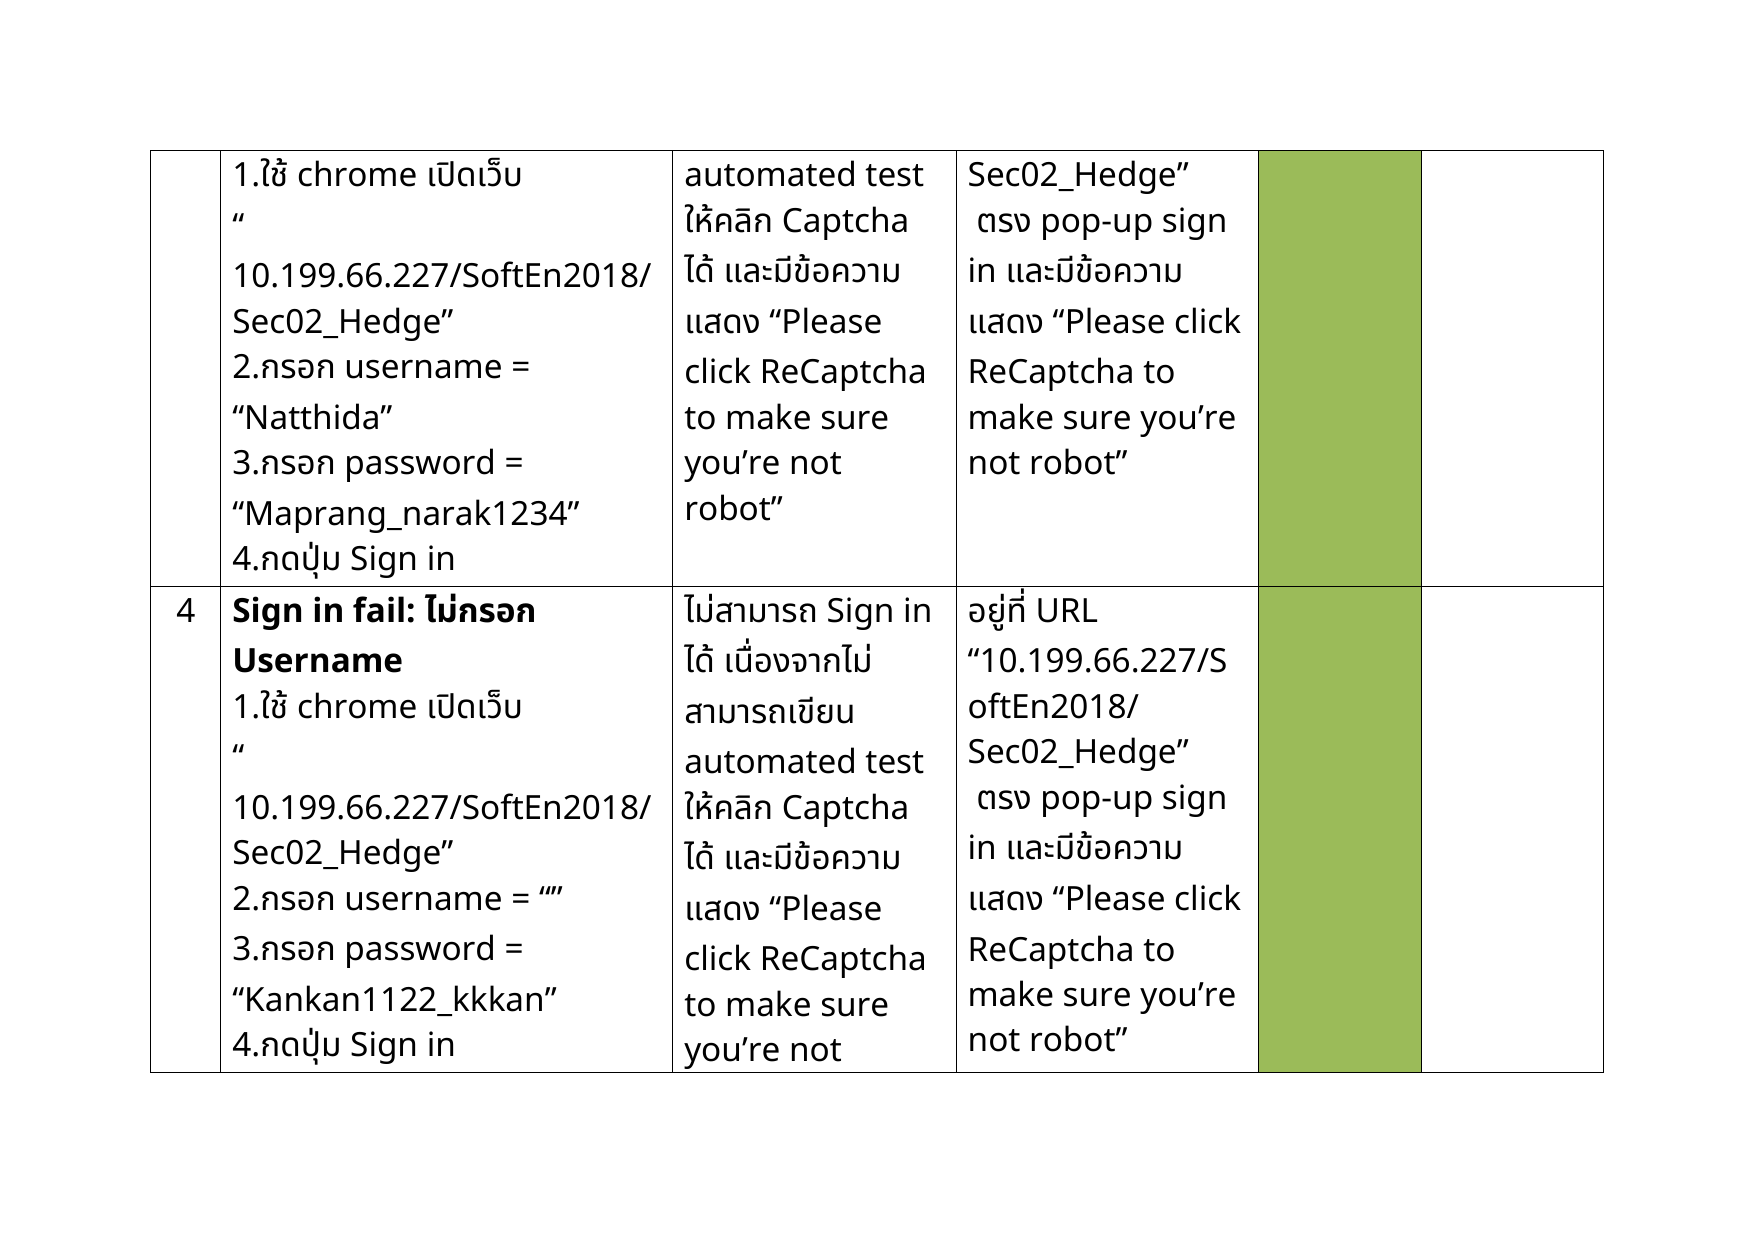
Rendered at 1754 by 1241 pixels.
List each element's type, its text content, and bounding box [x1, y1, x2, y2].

table_cell [1422, 587, 1603, 1072]
table_cell [1259, 151, 1421, 586]
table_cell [673, 151, 956, 586]
table_cell [1422, 151, 1603, 586]
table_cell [221, 587, 672, 1072]
table_cell 4 [151, 587, 220, 1072]
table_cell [957, 587, 1258, 1072]
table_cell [221, 151, 672, 586]
table_cell [1259, 587, 1421, 1072]
table_cell 3 [151, 151, 220, 586]
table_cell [957, 151, 1258, 586]
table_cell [673, 587, 956, 1072]
